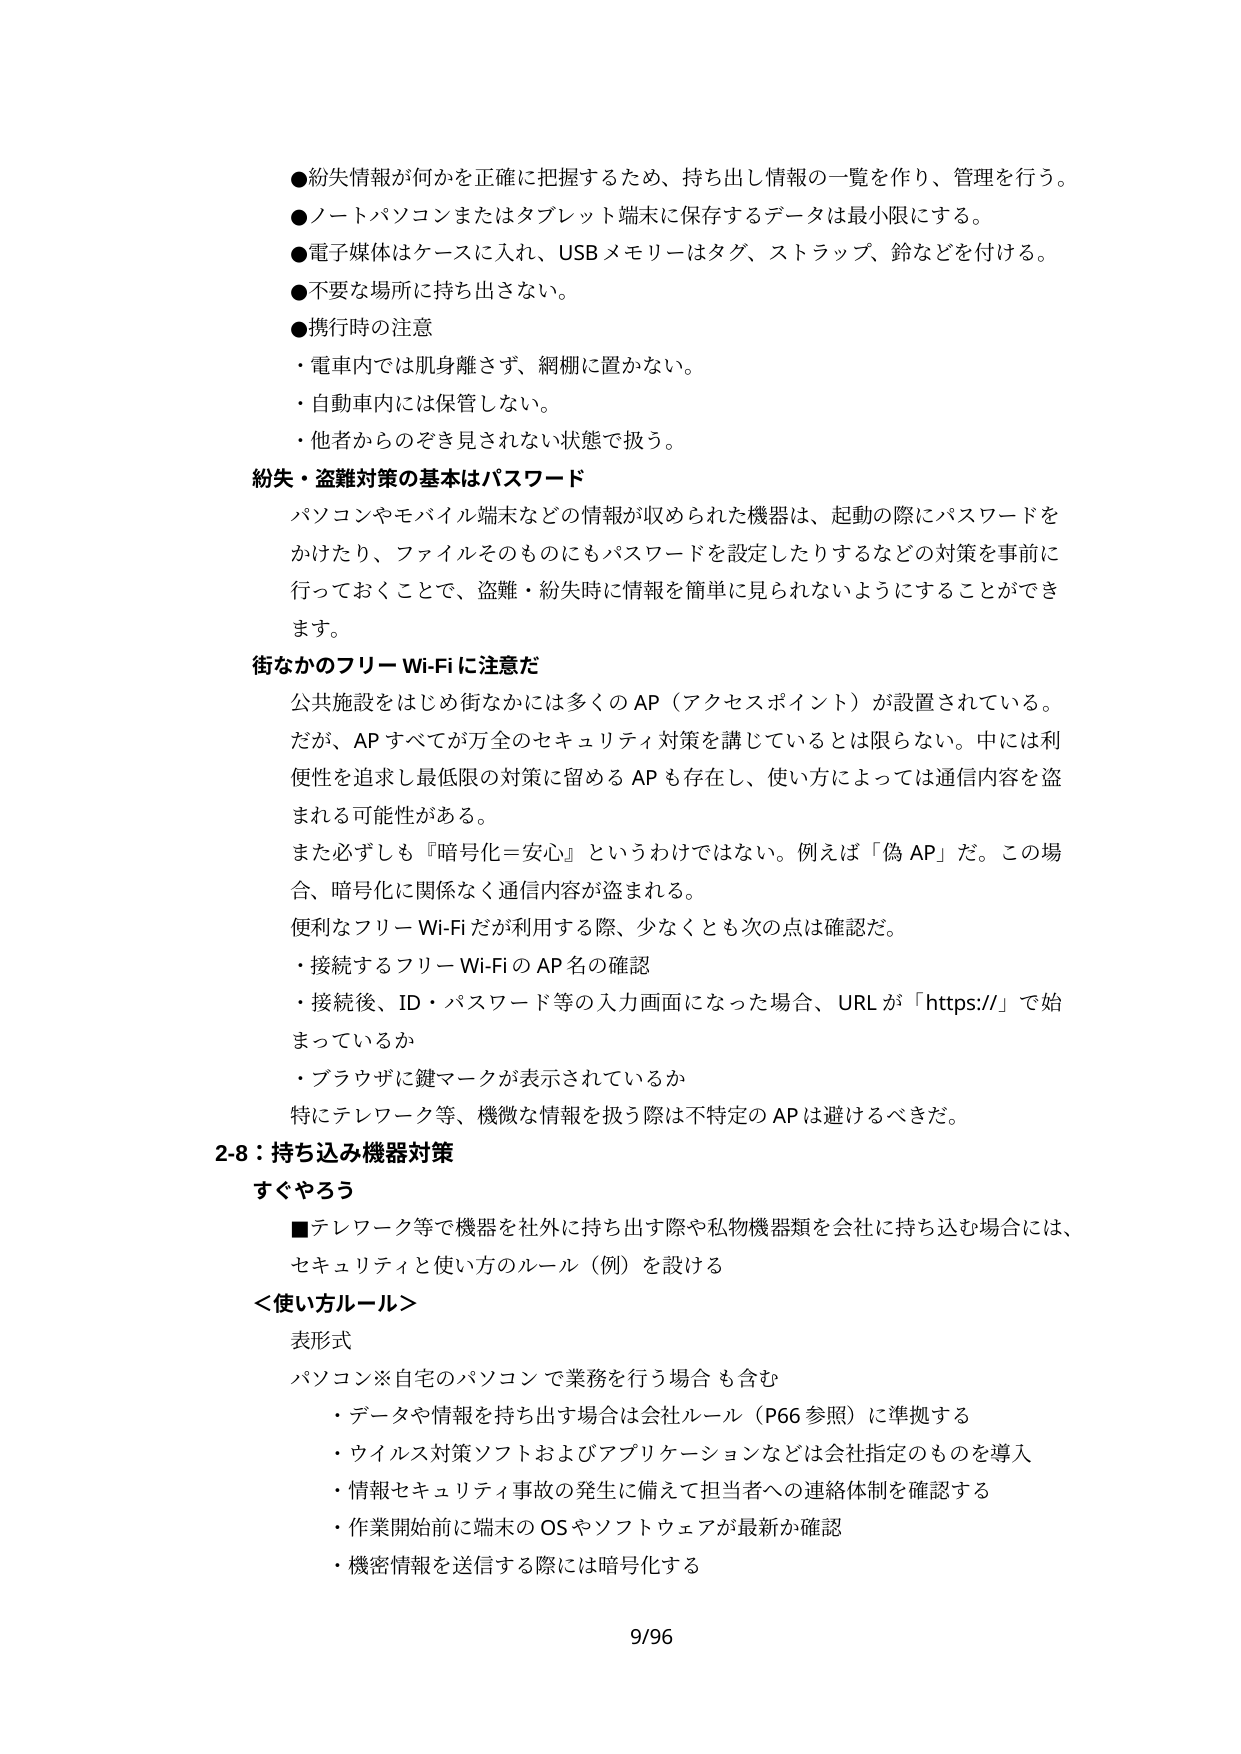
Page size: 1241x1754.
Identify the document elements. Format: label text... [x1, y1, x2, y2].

list ●電子媒体はケースに入れ、USBメモリーはタグ、ストラップ、鈴などを付ける。 [290, 233, 1063, 271]
list ・情報セキュリティ事故の発生に備えて担当者への連絡体制を確認する [327, 1471, 1063, 1508]
list ●携行時の注意 [290, 308, 1063, 346]
list 便利なフリーWi-Fiだが利用する際、少なくとも次の点は確認だ。 [290, 908, 1063, 946]
list ■テレワーク等で機器を社外に持ち出す際や私物機器類を会社に持ち込む場合には、セキュリティと使い方のルール（例）を設ける [290, 1208, 1063, 1283]
list ●ノートパソコンまたはタブレット端末に保存するデータは最小限にする。 [290, 196, 1063, 233]
list ・ブラウザに鍵マークが表示されているか [290, 1058, 1063, 1096]
list パソコン※自宅のパソコン で業務を行う場合 も含む [290, 1358, 1063, 1396]
list パソコンやモバイル端末などの情報が収められた機器は、起動の際にパスワードをかけたり、ファイルそのものにもパスワードを設定したりするなどの対策を事前に行っておくことで、盗難・紛失時に情報を簡単に見られないようにすることができます。 [290, 496, 1063, 646]
list 特にテレワーク等、機微な情報を扱う際は不特定のAPは避けるべきだ。 [290, 1096, 1063, 1133]
subtitle ＜使い方ルール＞ [252, 1283, 1063, 1321]
subtitle すぐやろう [252, 1171, 1063, 1208]
list ・機密情報を送信する際には暗号化する [327, 1546, 1063, 1583]
list ・接続するフリーWi-FiのAP名の確認 [290, 946, 1063, 983]
list ・データや情報を持ち出す場合は会社ルール（P66参照）に準拠する [327, 1396, 1063, 1433]
list ●紛失情報が何かを正確に把握するため、持ち出し情報の一覧を作り、管理を行う。 [290, 158, 1063, 196]
list ・ウイルス対策ソフトおよびアプリケーションなどは会社指定のものを導入 [327, 1433, 1063, 1471]
list ・接続後、ID・パスワード等の入力画面になった場合、URLが「https://」で始まっているか [290, 983, 1063, 1058]
list ・作業開始前に端末のOSやソフトウェアが最新か確認 [327, 1508, 1063, 1546]
list ●不要な場所に持ち出さない。 [290, 271, 1063, 308]
list ・電車内では肌身離さず、網棚に置かない。 [290, 346, 1063, 383]
list ・自動車内には保管しない。 [290, 383, 1063, 421]
list ・他者からのぞき見されない状態で扱う。 [290, 421, 1063, 458]
subtitle 2-8：持ち込み機器対策 [215, 1133, 1058, 1171]
list 表形式 [290, 1321, 1063, 1358]
list また必ずしも『暗号化＝安心』というわけではない。例えば「偽AP」だ。この場合、暗号化に関係なく通信内容が盗まれる。 [290, 833, 1063, 908]
subtitle 街なかのフリーWi-Fiに注意だ [252, 646, 1063, 683]
list 公共施設をはじめ街なかには多くのAP（アクセスポイント）が設置されている。だが、APすべてが万全のセキュリティ対策を講じているとは限らない。中には利便性を追求し最低限の対策に留めるAPも存在し、使い方によっては通信内容を盗まれる可能性がある。 [290, 683, 1063, 833]
subtitle 紛失・盗難対策の基本はパスワード [252, 458, 1063, 496]
